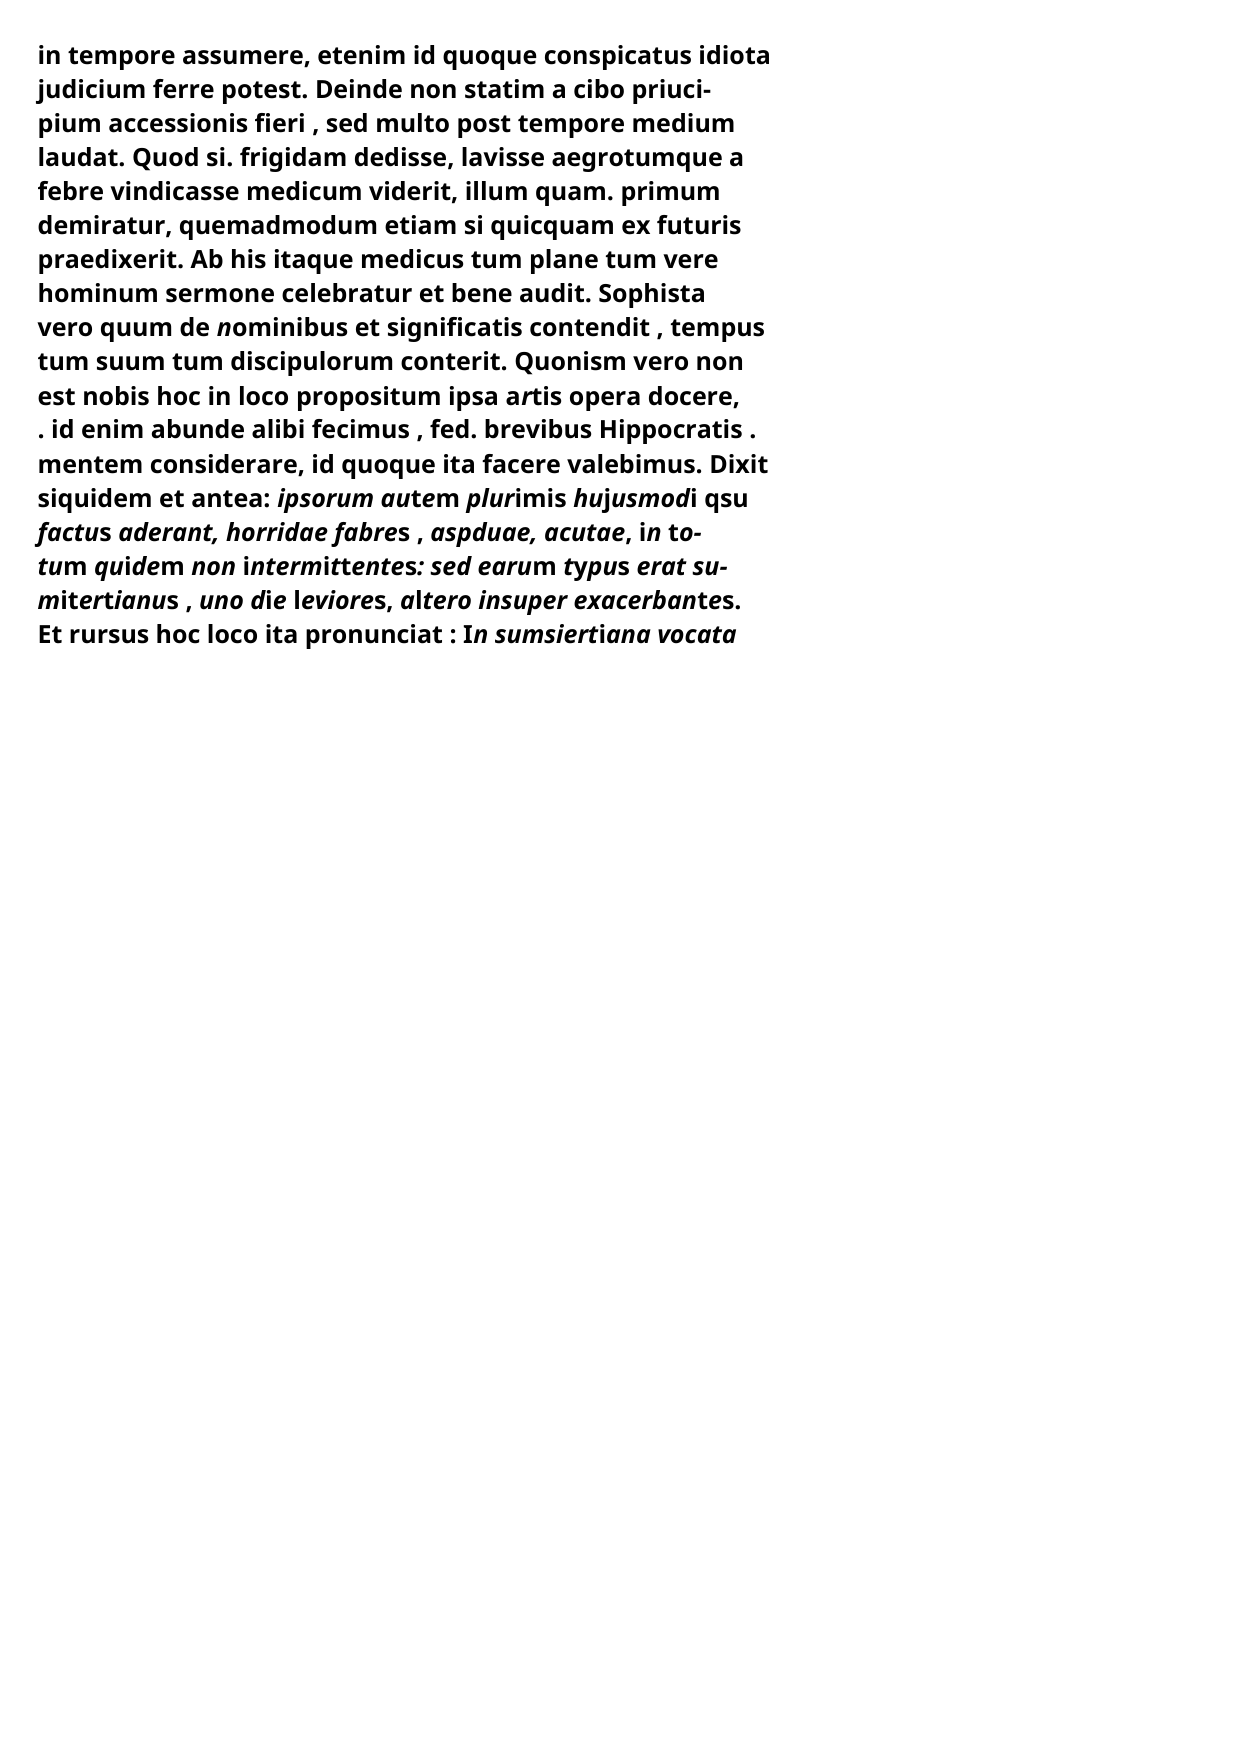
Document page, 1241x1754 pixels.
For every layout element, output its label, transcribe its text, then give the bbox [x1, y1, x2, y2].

text mentem considerare, id quoque ita facere valebimus. Dixit siquidem et antea: ipsorum autem plurimis hujusmodi qsu factus aderant, horridae fabres , aspduae, acutae, in to- tum quidem non intermittentes: sed earum typus erat su- mitertianus , uno die leviores, altero insuper exacerbantes. Et rursus hoc loco ita pronunciat : In sumsiertiana vocata [37, 446, 1203, 651]
text in tempore assumere, etenim id quoque conspicatus idiota judicium ferre potest. Deinde non statim a cibo priuci- pium accessionis fieri , sed multo post tempore medium laudat. Quod si. frigidam dedisse, lavisse aegrotumque a febre vindicasse medicum viderit, illum quam. primum demiratur, quemadmodum etiam si quicquam ex futuris praedixerit. Ab his itaque medicus tum plane tum vere hominum sermone celebratur et bene audit. Sophista vero quum de nominibus et significatis contendit , tempus tum suum tum discipulorum conterit. Quonism vero non est nobis hoc in loco propositum ipsa artis opera docere, . id enim abunde alibi fecimus , fed. brevibus Hippocratis . [37, 37, 1203, 446]
